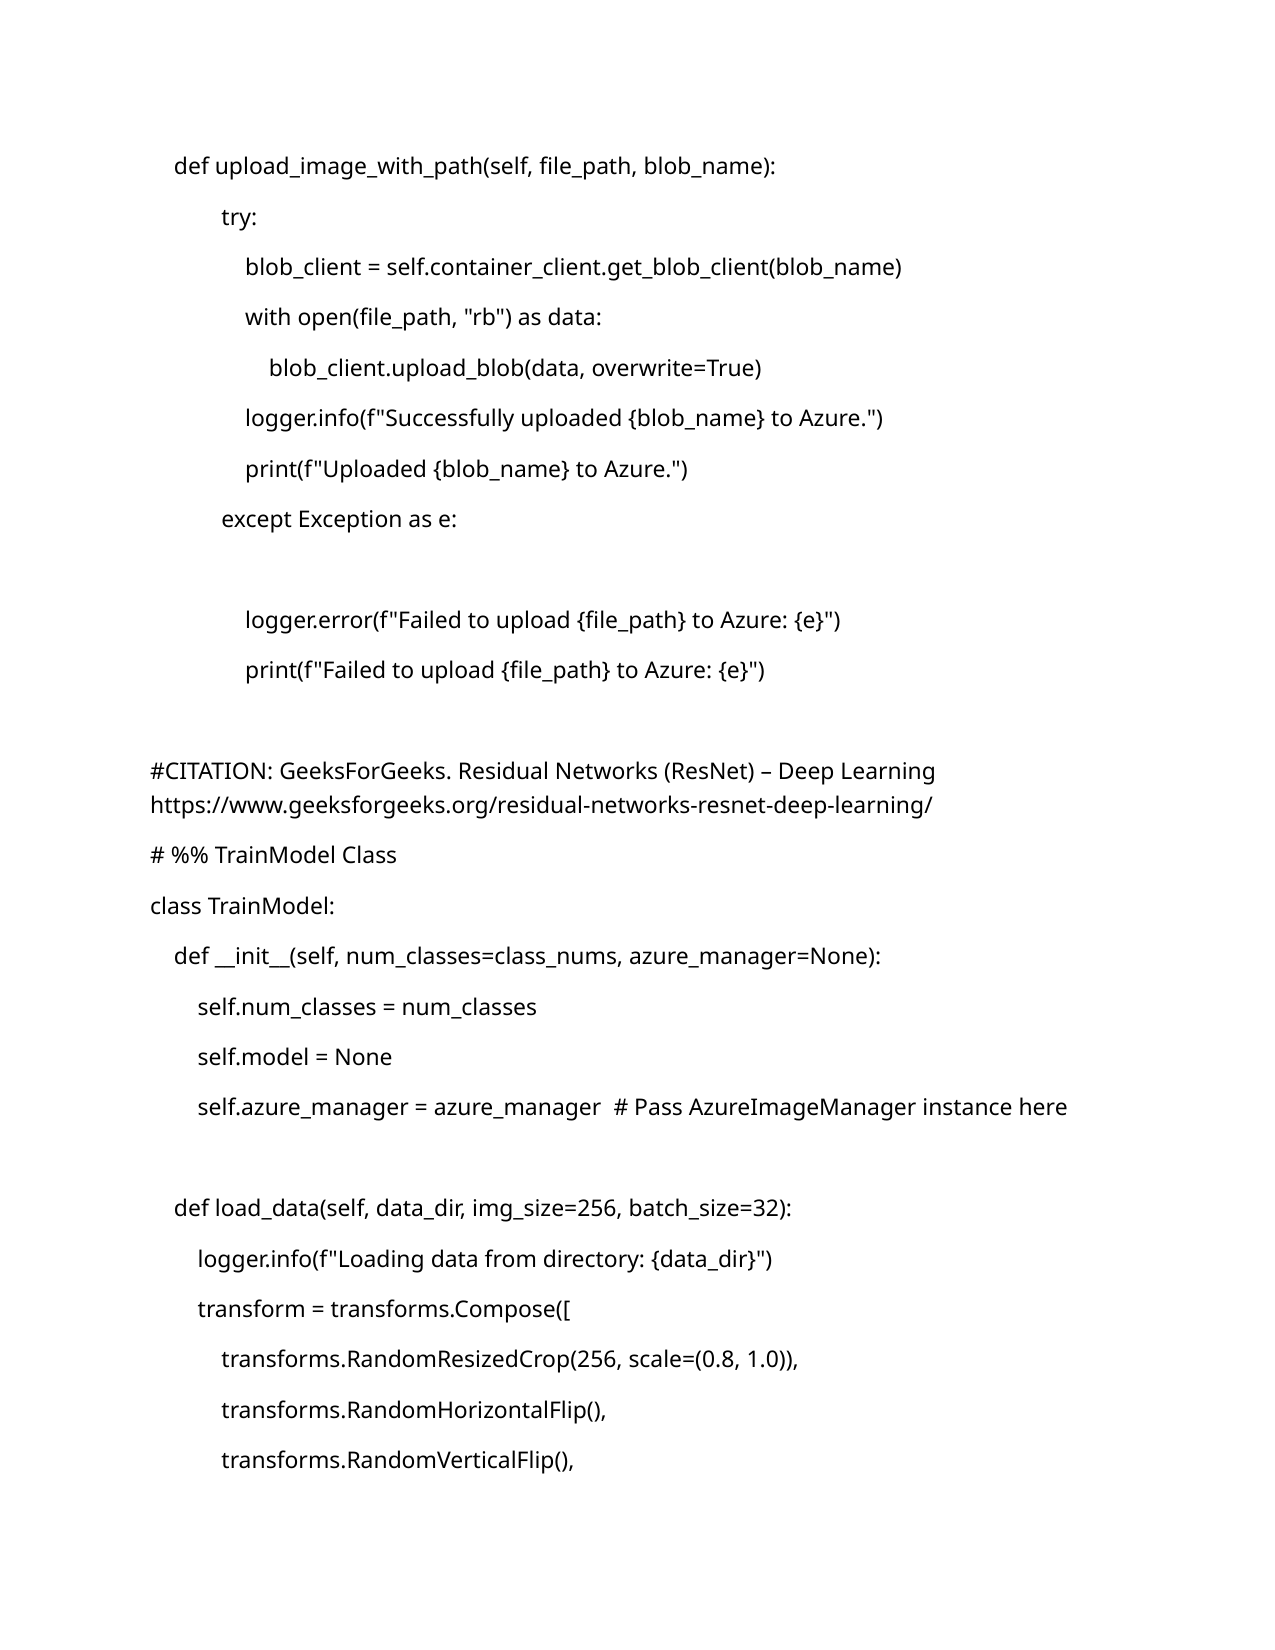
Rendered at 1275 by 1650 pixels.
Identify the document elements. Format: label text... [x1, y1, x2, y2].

text self.model = None [150, 1041, 1125, 1072]
text # %% TrainModel Class [150, 839, 1125, 870]
text blob_client = self.container_client.get_blob_client(blob_name) [150, 251, 1125, 282]
text print(f"Uploaded {blob_name} to Azure.") [150, 452, 1125, 484]
text print(f"Failed to upload {file_path} to Azure: {e}") [150, 654, 1125, 685]
text except Exception as e: [150, 503, 1125, 534]
text transform = transforms.Compose([ [150, 1293, 1125, 1324]
text self.azure_manager = azure_manager # Pass AzureImageManager instance here [150, 1091, 1125, 1122]
text transforms.RandomResizedCrop(256, scale=(0.8, 1.0)), [150, 1343, 1125, 1374]
text logger.info(f"Loading data from directory: {data_dir}") [150, 1242, 1125, 1274]
text with open(file_path, "rb") as data: [150, 301, 1125, 332]
text try: [150, 200, 1125, 232]
text self.num_classes = num_classes [150, 990, 1125, 1022]
text class TrainModel: [150, 889, 1125, 921]
text logger.info(f"Successfully uploaded {blob_name} to Azure.") [150, 402, 1125, 433]
text def load_data(self, data_dir, img_size=256, batch_size=32): [150, 1192, 1125, 1223]
text transforms.RandomVerticalFlip(), [150, 1444, 1125, 1475]
text blob_client.upload_blob(data, overwrite=True) [150, 352, 1125, 383]
text def upload_image_with_path(self, file_path, blob_name): [150, 150, 1125, 181]
text logger.error(f"Failed to upload {file_path} to Azure: {e}") [150, 604, 1125, 635]
text #CITATION: GeeksForGeeks. Residual Networks (ResNet) – Deep Learning https://www.geeksforgeeks.org/residual-networks-resnet-deep-learning/ [150, 755, 1125, 820]
text def __init__(self, num_classes=class_nums, azure_manager=None): [150, 940, 1125, 971]
text transforms.RandomHorizontalFlip(), [150, 1394, 1125, 1425]
